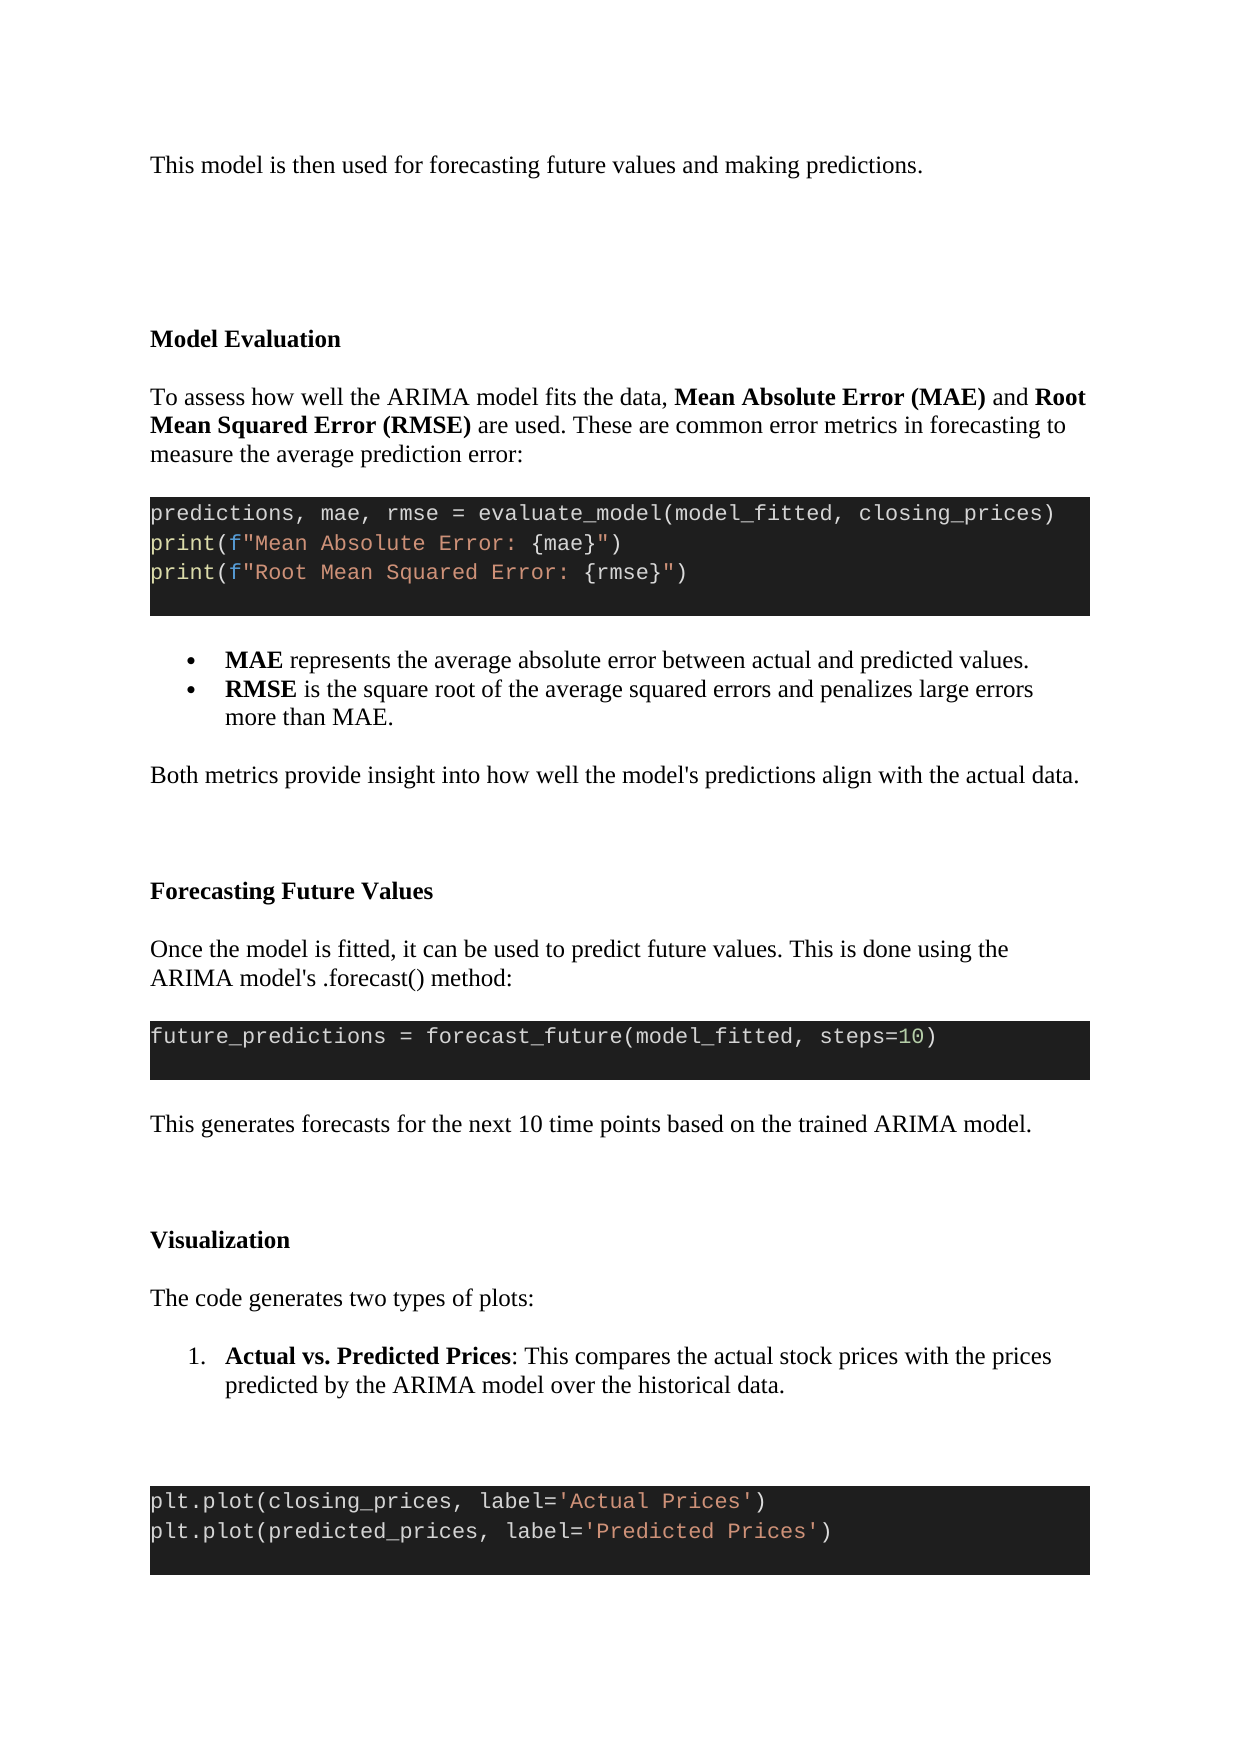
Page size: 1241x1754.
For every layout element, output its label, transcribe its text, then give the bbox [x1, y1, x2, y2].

text Both metrics provide insight into how well the model's predictions align with the actual data. [150, 760, 1090, 789]
text To assess how well the ARIMA model fits the data, Mean Absolute Error (MAE) and Root Mean Squared Error (RMSE) are used. These are common error metrics in forecasting to measure the average prediction error: [150, 382, 1090, 468]
text Forecasting Future Values [150, 876, 1090, 905]
text plt.plot(predicted_prices, label='Predicted Prices') [150, 1515, 1090, 1545]
text This generates forecasts for the next 10 time points based on the trained ARIMA model. [150, 1109, 1090, 1138]
text Once the model is fitted, it can be used to predict future values. This is done using the ARIMA model's .forecast() method: [150, 934, 1090, 992]
list RMSE is the square root of the average squared errors and penalizes large errors more than MAE. [187, 674, 1090, 731]
text This model is then used for forecasting future values and making predictions. [150, 150, 1090, 179]
text print(f"Root Mean Squared Error: {rmse}") [150, 556, 1090, 586]
text print(f"Mean Absolute Error: {mae}") [150, 527, 1090, 556]
text Model Evaluation [150, 324, 1090, 352]
text The code generates two types of plots: [150, 1283, 1090, 1312]
text Visualization [150, 1225, 1090, 1254]
list MAE represents the average absolute error between actual and predicted values. [187, 645, 1090, 674]
text predictions, mae, rmse = evaluate_model(model_fitted, closing_prices) [150, 497, 1090, 527]
text future_predictions = forecast_future(model_fitted, steps=10) [150, 1021, 1090, 1051]
text plt.plot(closing_prices, label='Actual Prices') [150, 1486, 1090, 1515]
list Actual vs. Predicted Prices: This compares the actual stock prices with the prices predicted by the ARIMA model over the historical data. [187, 1341, 1090, 1398]
